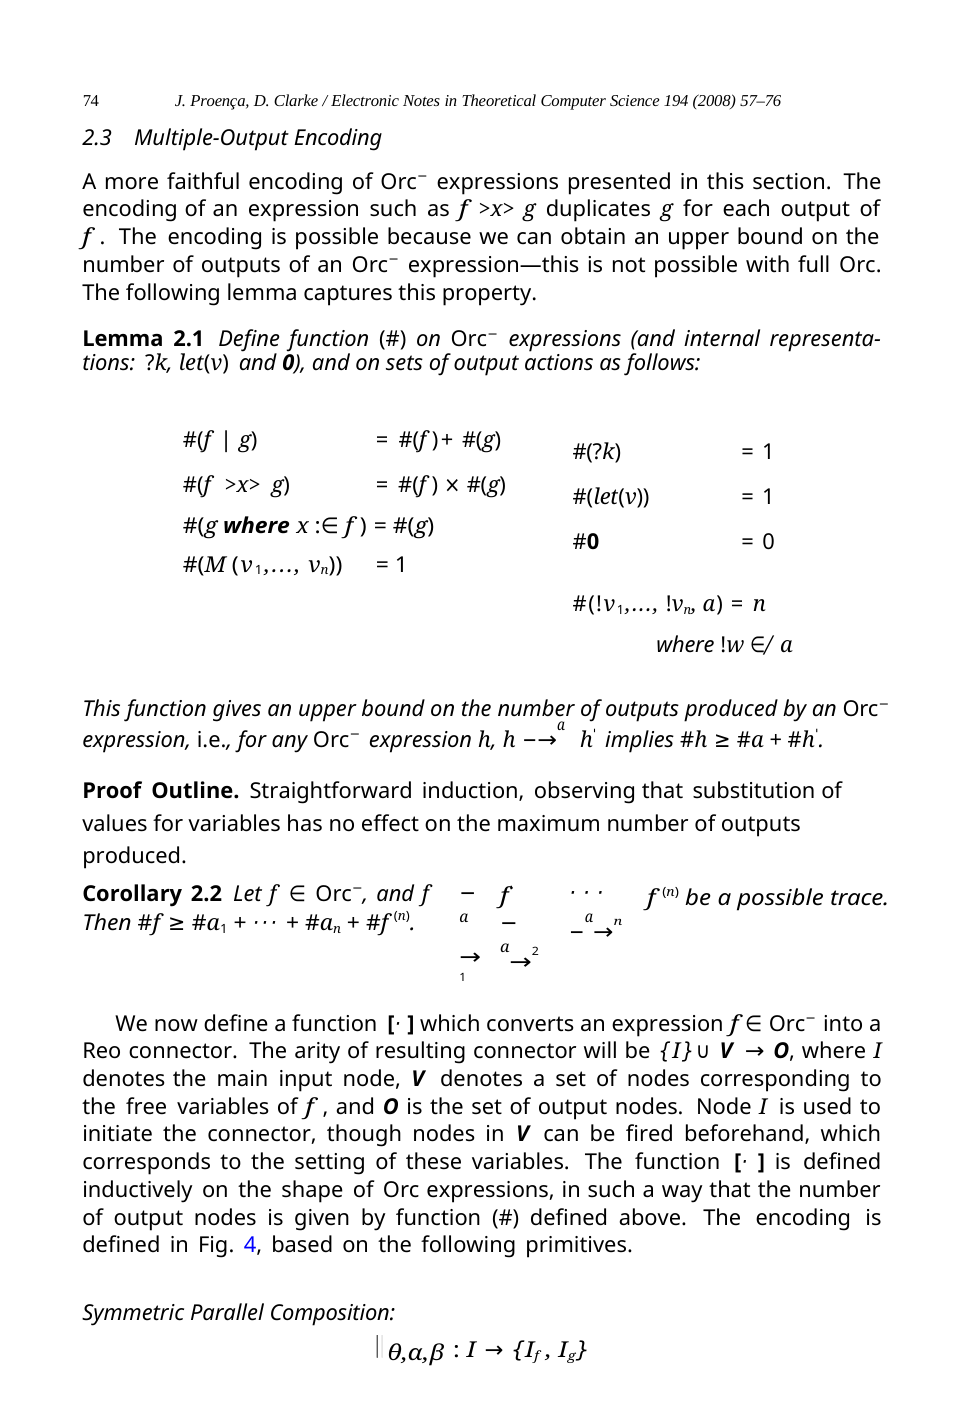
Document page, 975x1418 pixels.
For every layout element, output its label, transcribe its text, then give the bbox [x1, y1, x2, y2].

text expression, i.e., for any Orc− expression h, h −→a h' implies #h ≥ #a + #h'. [82, 722, 904, 753]
text #(!v1,..., !vn, a) = n [572, 588, 904, 618]
text We now define a function [· ] which converts an expression f ∈ Orc− into a Reo connector. The arity of resulting connector will be {I}∪ V → O, where I denotes the main input node, V denotes a set of nodes corresponding to the free variables of f , and O is the set of output nodes. Node I is used to initiate the connector, though nodes in V can be fired beforehand, which corresponds to the setting of these variables. The function [· ] is defined inductively on the shape of Orc expressions, in such a way that the number of output nodes is given by function (#) defined above. The encoding is defined in Fig. 4, based on the following primitives. [82, 1009, 881, 1258]
text f (n) be a possible trace. [647, 882, 904, 912]
text #(f | g) = #(f )+ #(g) [183, 424, 523, 454]
text A more faithful encoding of Orc− expressions presented in this section. The encoding of an expression such as f >x> g duplicates g for each output of f . The encoding is possible because we can obtain an upper bound on the number of outputs of an Orc− expression—this is not possible with full Orc. The following lemma captures this property. [82, 167, 881, 306]
text This function gives an upper bound on the number of outputs produced by an Orc− [82, 694, 904, 722]
text −a→1 [459, 880, 481, 999]
text #(g where x :∈ f ) = #(g) #(M (v1,..., vn)) = 1 [183, 510, 448, 578]
text #(let(v)) = 1 [572, 481, 904, 511]
list Multiple-Output Encoding [82, 122, 904, 151]
text Symmetric Parallel Composition: [82, 1296, 904, 1326]
text Proof Outline. Straightforward induction, observing that substitution of values for variables has no effect on the maximum number of outputs produced. [82, 776, 881, 869]
text #(f >x> g) = #(f ) × #(g) [183, 469, 523, 499]
text where !w ∈/ a [656, 629, 904, 658]
text #0 = 0 [572, 526, 904, 556]
text f' −a→2 [500, 880, 550, 974]
text Lemma 2.1 Deﬁne function (#) on Orc− expressions (and internal representa- tions: ?k, let(v) and 0), and on sets of output actions as follows: [82, 326, 881, 377]
text Then #f ≥ #a1 + ··· + #an + #f (n). [82, 907, 451, 936]
text Corollary 2.2 Let f ∈ Orc−, and f [82, 877, 451, 907]
text · · · −a→n [569, 880, 628, 944]
picture [376, 1335, 383, 1358]
text #(?k) = 1 [572, 436, 904, 466]
text θ,α,β : I → {If , Ig} [71, 1334, 895, 1367]
